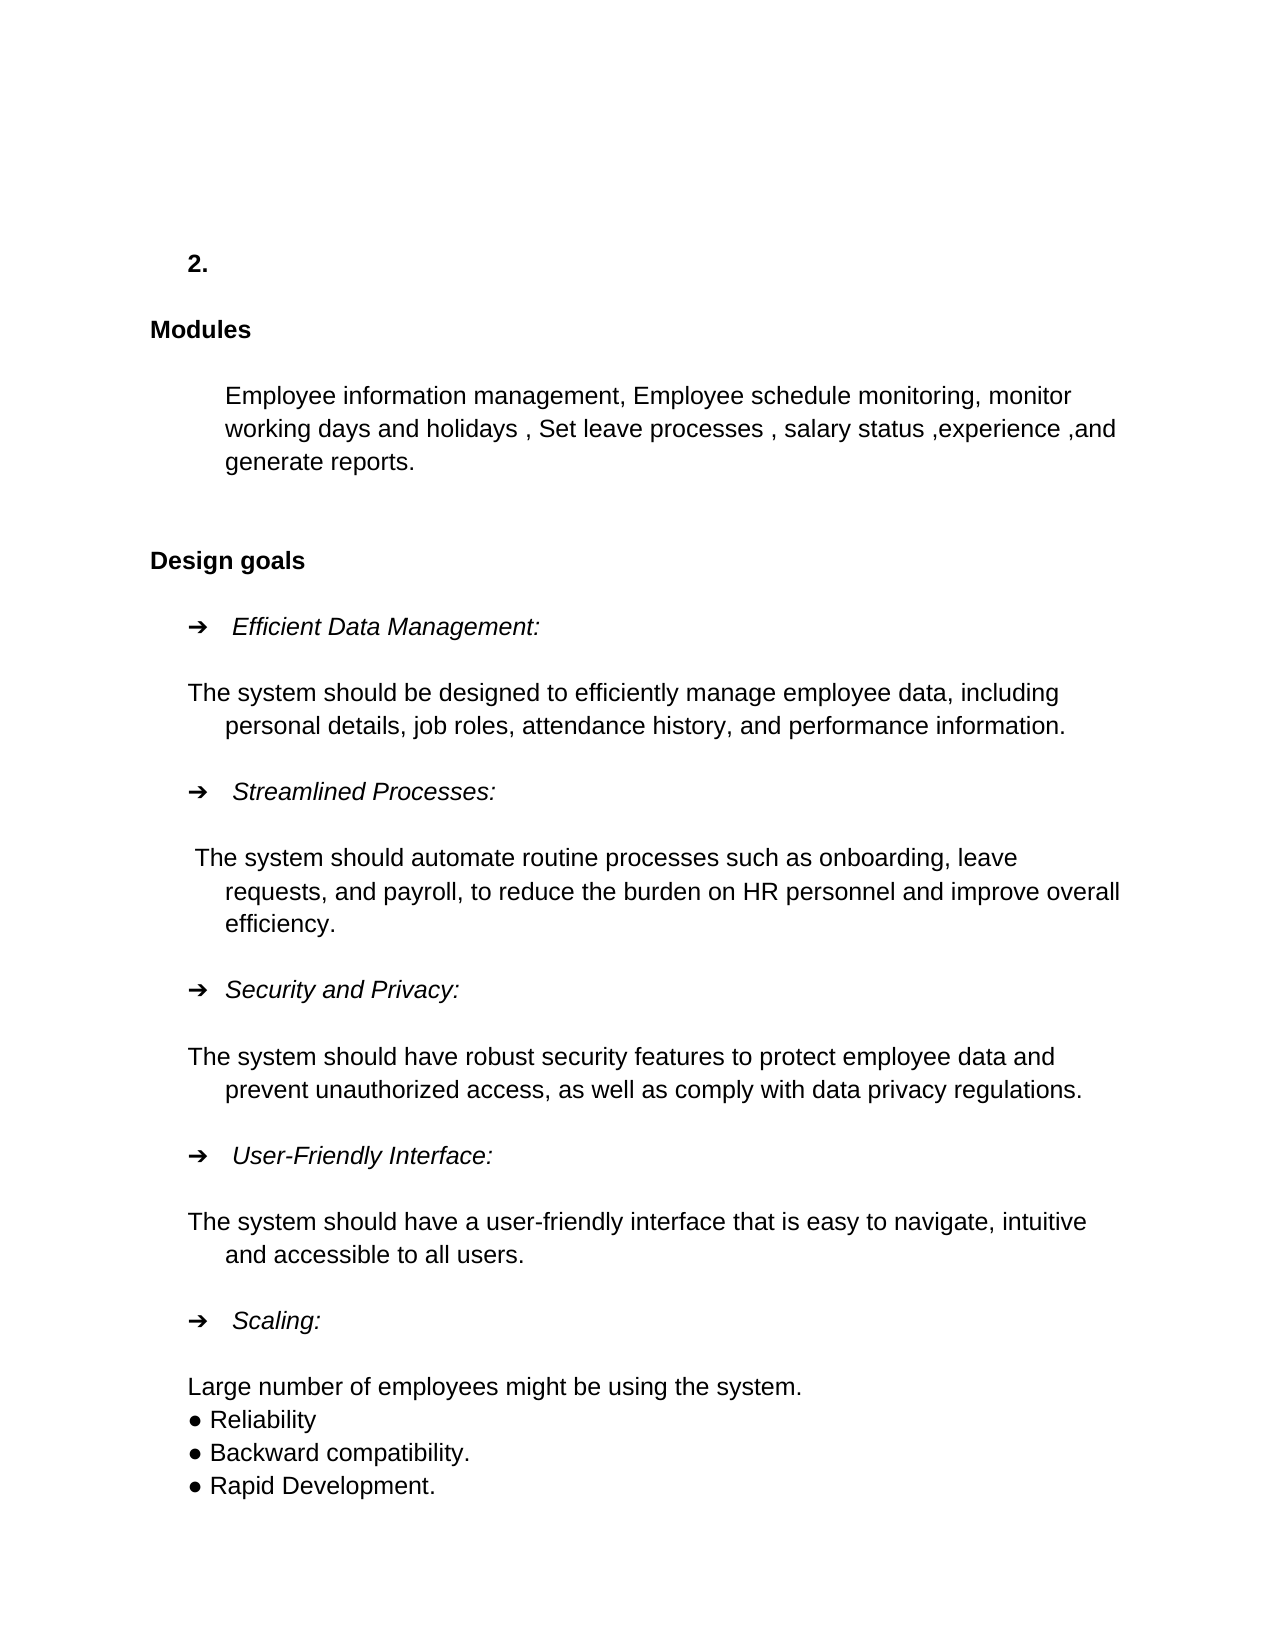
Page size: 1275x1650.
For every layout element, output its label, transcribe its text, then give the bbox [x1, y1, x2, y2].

list Security and Privacy: [187, 976, 1125, 1004]
list Efficient Data Management: [187, 612, 1125, 641]
list User-Friendly Interface: [187, 1141, 1125, 1169]
text Modules [150, 315, 1125, 344]
text Employee information management, Employee schedule monitoring, monitor working days and holidays , Set leave processes , salary status ,experience ,and generate reports. [225, 381, 1125, 476]
text ● Rapid Development. [187, 1471, 1125, 1499]
text The system should have a user-friendly interface that is easy to navigate, intuitive and accessible to all users. [187, 1207, 1125, 1268]
text The system should have robust security features to protect employee data and prevent unauthorized access, as well as comply with data privacy regulations. [187, 1042, 1125, 1103]
text Design goals [150, 546, 1125, 575]
text The system should automate routine processes such as onboarding, leave requests, and payroll, to reduce the burden on HR personnel and improve overall efficiency. [187, 843, 1125, 938]
list Streamlined Processes: [187, 777, 1125, 806]
text ● Reliability [187, 1405, 1125, 1433]
list Scaling: [187, 1306, 1125, 1334]
text ● Backward compatibility. [187, 1438, 1125, 1467]
text Large number of employees might be using the system. [187, 1372, 1125, 1401]
text The system should be designed to efficiently manage employee data, including personal details, job roles, attendance history, and performance information. [187, 678, 1125, 740]
